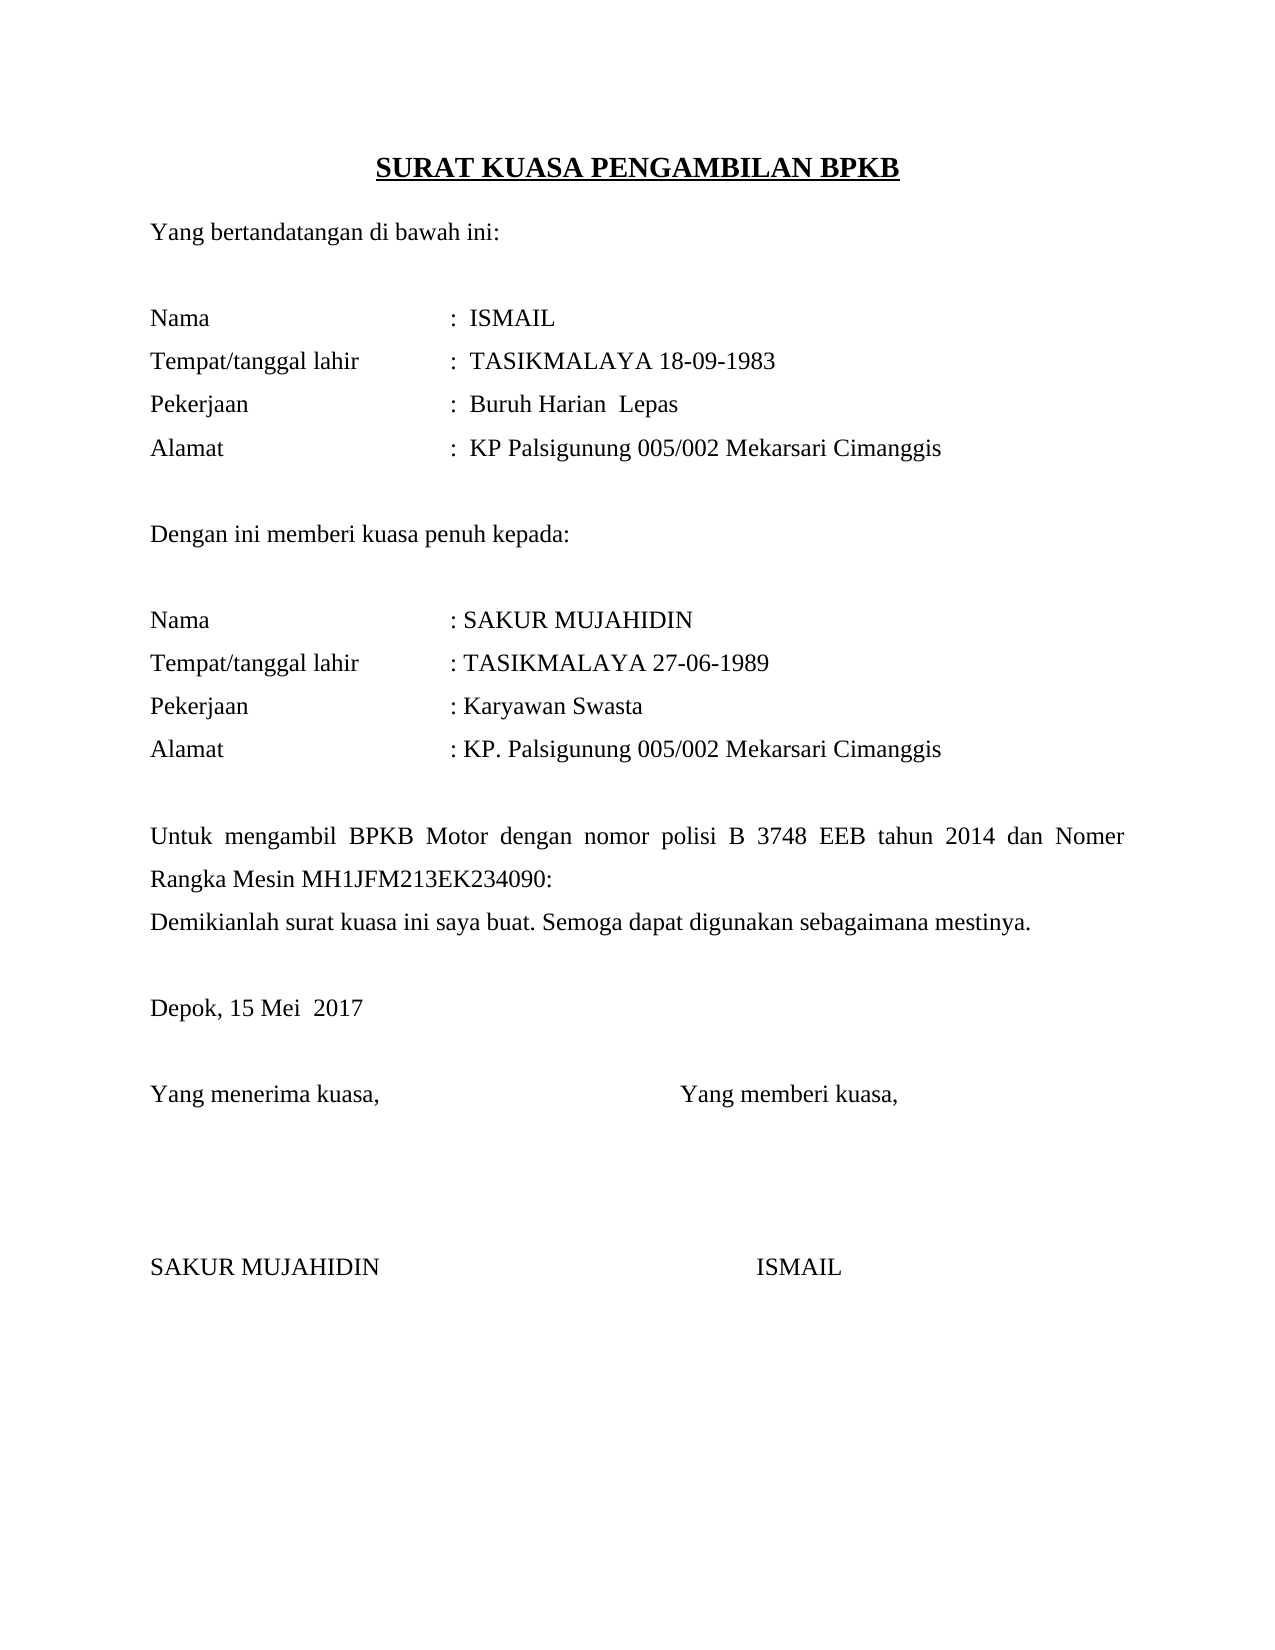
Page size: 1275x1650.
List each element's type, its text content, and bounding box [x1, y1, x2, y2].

text Alamat : KP. Palsigunung 005/002 Mekarsari Cimanggis [150, 734, 1125, 763]
text Nama : SAKUR MUJAHIDIN [150, 605, 1125, 634]
text Demikianlah surat kuasa ini saya buat. Semoga dapat digunakan sebagaimana mestinya. [150, 907, 1125, 936]
text Untuk mengambil BPKB Motor dengan nomor polisi B 3748 EEB tahun 2014 dan Nomer Rangka Mesin MH1JFM213EK234090: [150, 821, 1125, 893]
text Depok, 15 Mei 2017 [150, 993, 1125, 1022]
text Nama : ISMAIL [150, 303, 1125, 332]
text Pekerjaan : Karyawan Swasta [150, 691, 1125, 720]
text Tempat/tanggal lahir : TASIKMALAYA 18-09-1983 [150, 346, 1125, 375]
text Dengan ini memberi kuasa penuh kepada: [150, 519, 1125, 548]
text Pekerjaan : Buruh Harian Lepas [150, 389, 1125, 418]
text SAKUR MUJAHIDIN ISMAIL [150, 1252, 1125, 1281]
text SURAT KUASA PENGAMBILAN BPKB [150, 150, 1125, 183]
text Yang menerima kuasa, Yang memberi kuasa, [150, 1079, 1125, 1108]
text Alamat : KP Palsigunung 005/002 Mekarsari Cimanggis [150, 433, 1125, 461]
text Tempat/tanggal lahir : TASIKMALAYA 27-06-1989 [150, 648, 1125, 677]
text Yang bertandatangan di bawah ini: [150, 217, 1125, 246]
